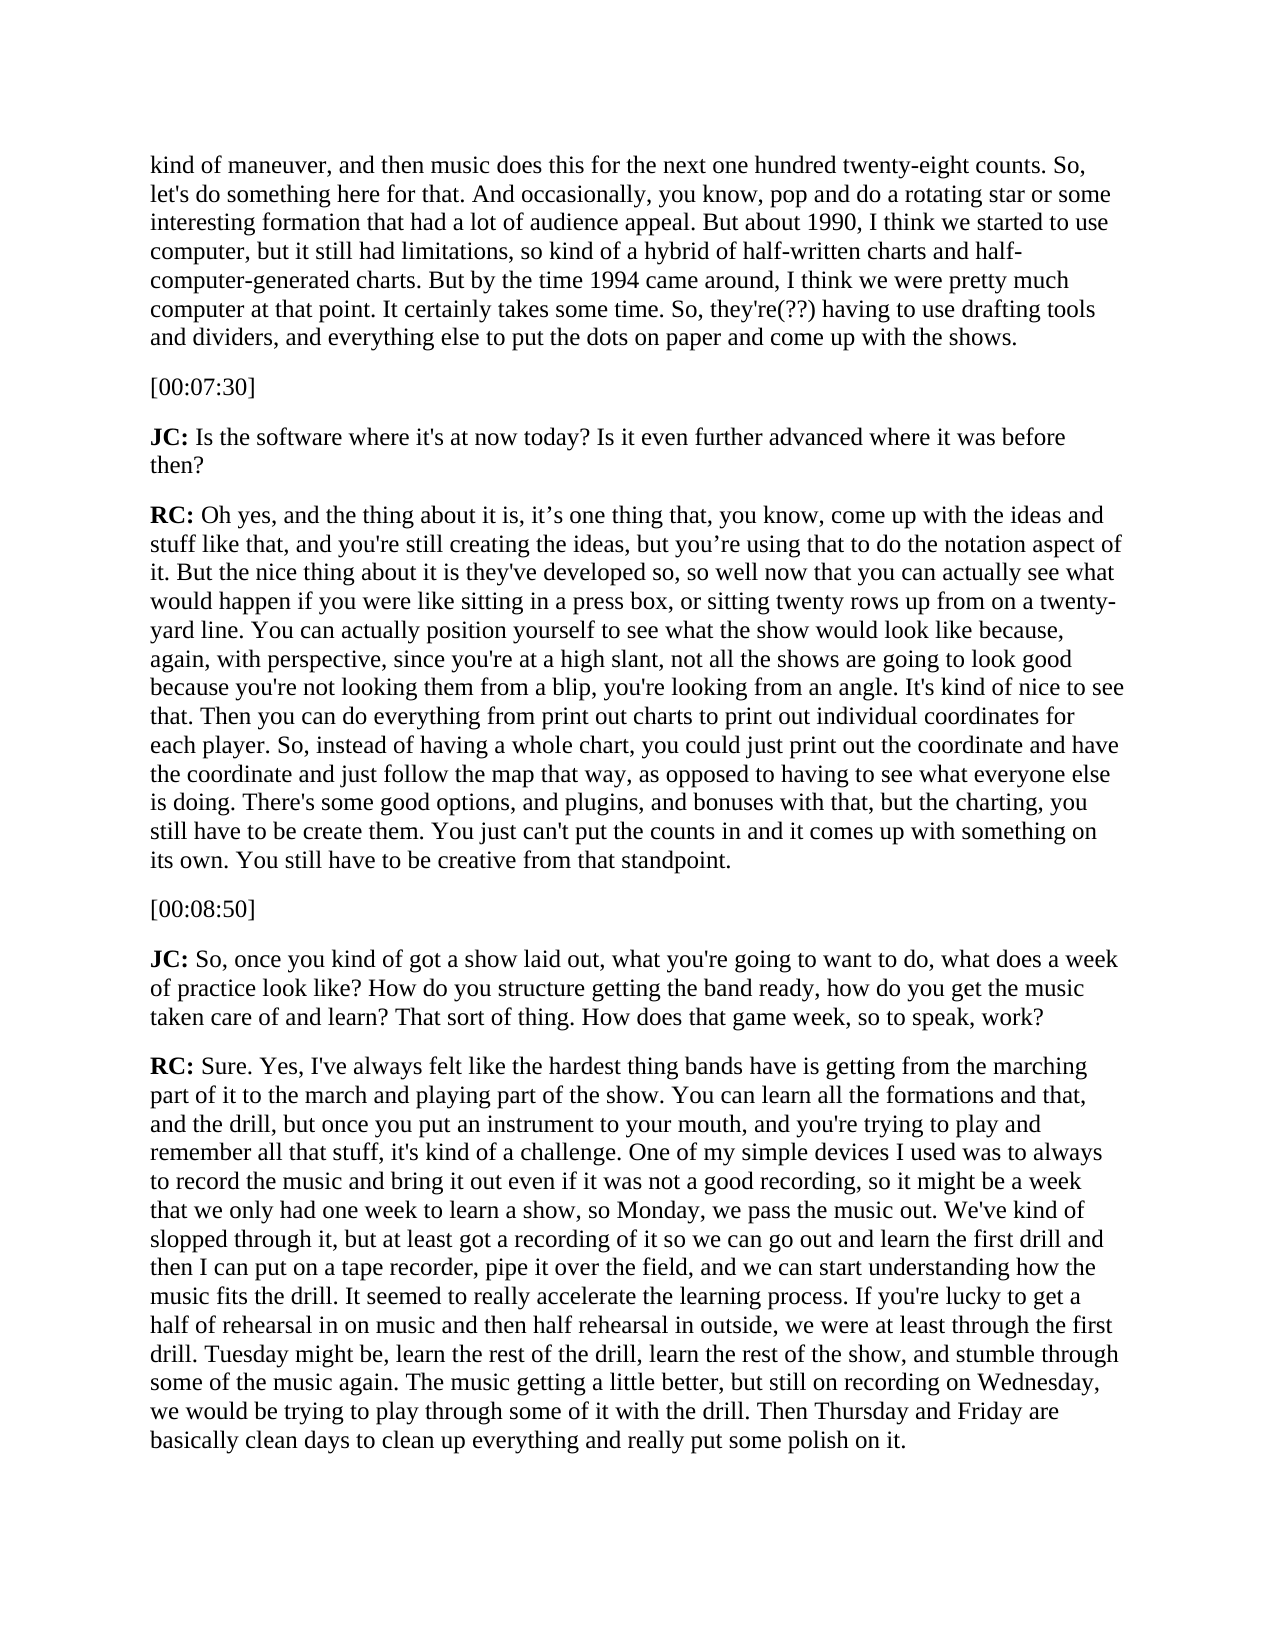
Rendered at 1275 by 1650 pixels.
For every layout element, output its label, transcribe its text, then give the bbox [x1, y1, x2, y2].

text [150, 150, 1125, 351]
text JC: Is the software where it's at now today? Is it even further advanced where it was before then? [150, 422, 1125, 479]
text [00:07:30] [150, 372, 1125, 401]
text RC: Oh yes, and the thing about it is, it’s one thing that, you know, come up with the ideas and stuff like that, and you're still creating the ideas, but you’re using that to do the notation aspect of it. But the nice thing about it is they've developed so, so well now that you can actually see what would happen if you were like sitting in a press box, or sitting twenty rows up from on a twenty-yard line. You can actually position yourself to see what the show would look like because, again, with perspective, since you're at a high slant, not all the shows are going to look good because you're not looking them from a blip, you're looking from an angle. It's kind of nice to see that. Then you can do everything from print out charts to print out individual coordinates for each player. So, instead of having a whole chart, you could just print out the coordinate and have the coordinate and just follow the map that way, as opposed to having to see what everyone else is doing. There's some good options, and plugins, and bonuses with that, but the charting, you still have to be create them. You just can't put the counts in and it comes up with something on its own. You still have to be creative from that standpoint. [150, 500, 1125, 874]
text RC: Sure. Yes, I've always felt like the hardest thing bands have is getting from the marching part of it to the march and playing part of the show. You can learn all the formations and that, and the drill, but once you put an instrument to your mouth, and you're trying to play and remember all that stuff, it's kind of a challenge. One of my simple devices I used was to always to record the music and bring it out even if it was not a good recording, so it might be a week that we only had one week to learn a show, so Monday, we pass the music out. We've kind of slopped through it, but at least got a recording of it so we can go out and learn the first drill and then I can put on a tape recorder, pipe it over the field, and we can start understanding how the music fits the drill. It seemed to really accelerate the learning process. If you're lucky to get a half of rehearsal in on music and then half rehearsal in outside, we were at least through the first drill. Tuesday might be, learn the rest of the drill, learn the rest of the show, and stumble through some of the music again. The music getting a little better, but still on recording on Wednesday, we would be trying to play through some of it with the drill. Then Thursday and Friday are basically clean days to clean up everything and really put some polish on it. [150, 1051, 1125, 1454]
text JC: So, once you kind of got a show laid out, what you're going to want to do, what does a week of practice look like? How do you structure getting the band ready, how do you get the music taken care of and learn? That sort of thing. How does that game week, so to speak, work? [150, 944, 1125, 1030]
text [00:08:50] [150, 894, 1125, 923]
